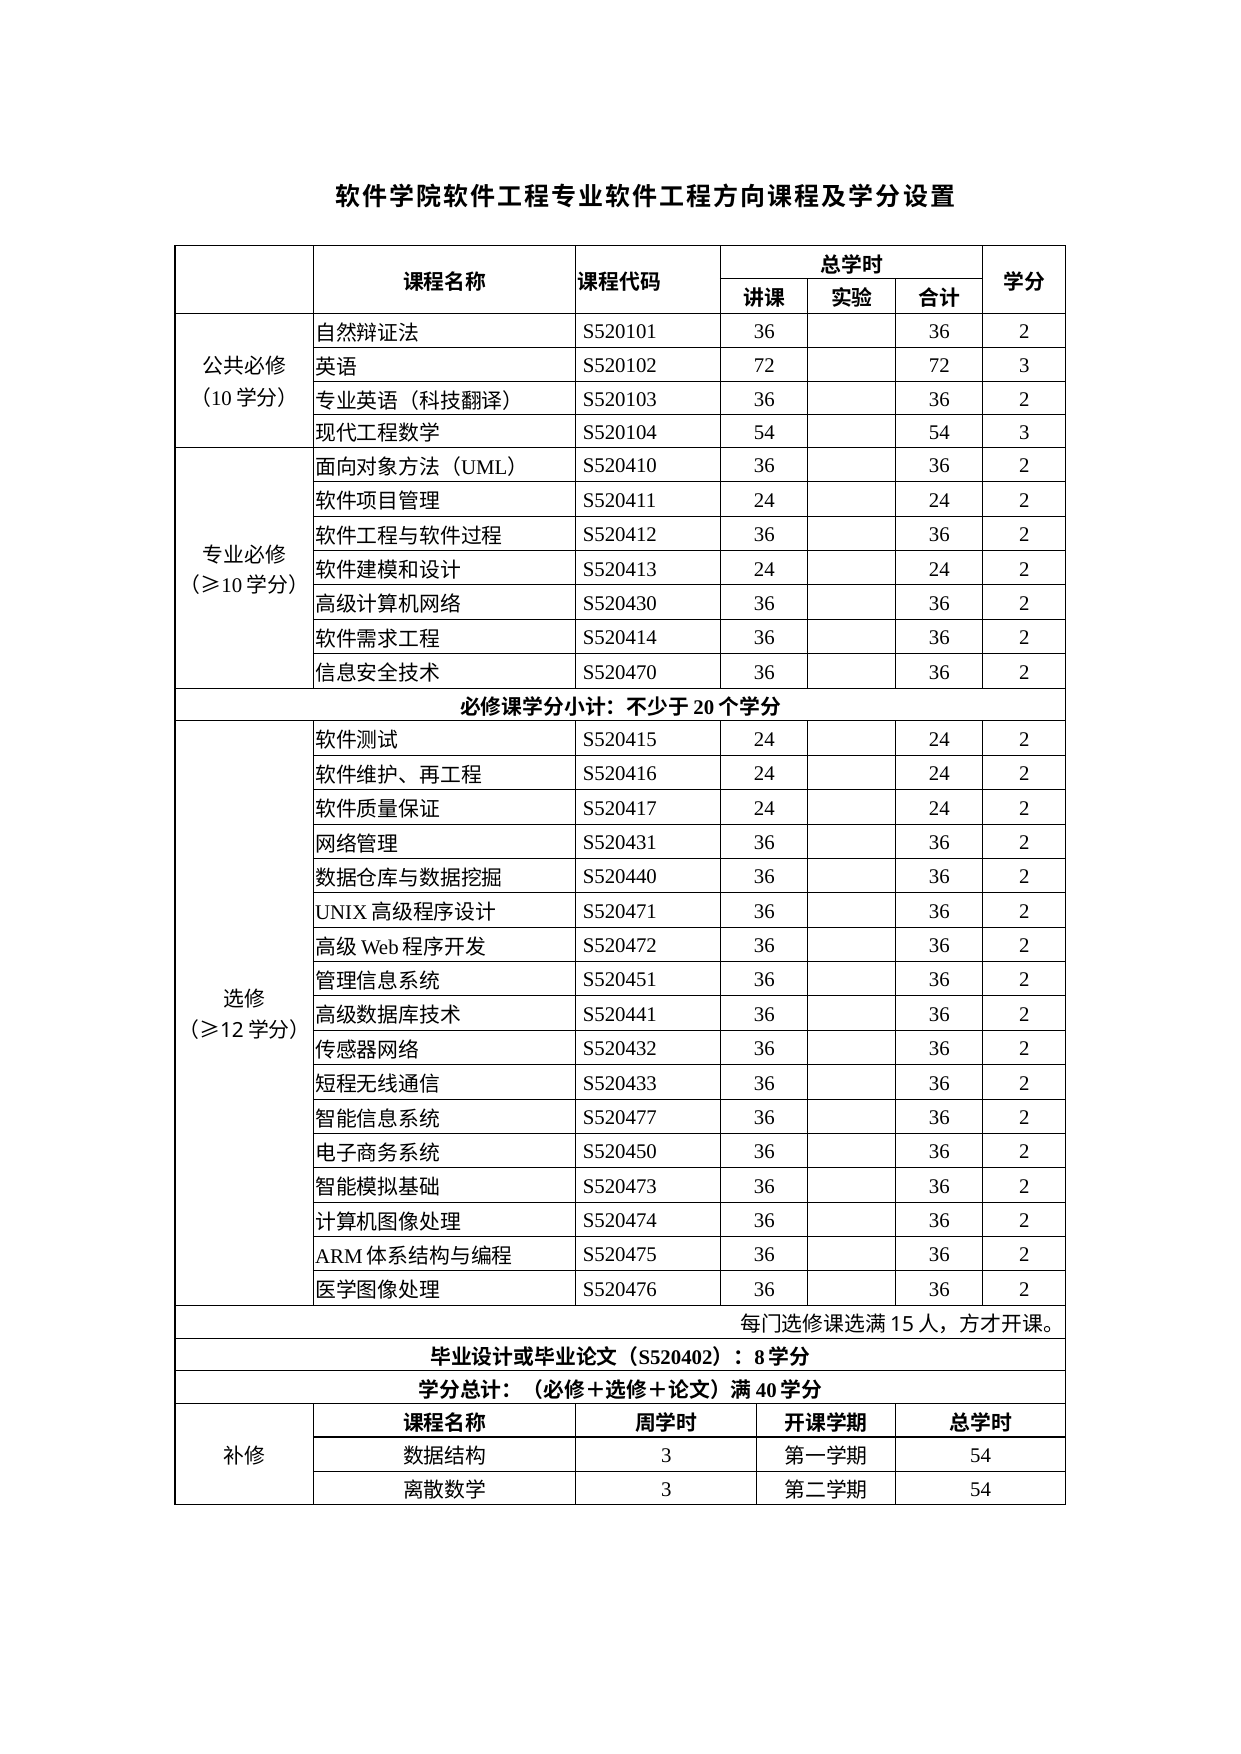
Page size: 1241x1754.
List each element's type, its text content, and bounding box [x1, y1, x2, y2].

table_cell 36 [721, 1100, 807, 1133]
table_cell 数据仓库与数据挖掘 [314, 859, 575, 892]
table_cell 36 [896, 1168, 982, 1202]
table_cell [808, 893, 895, 927]
table_cell S520432 [576, 1031, 720, 1064]
table_cell 36 [721, 1271, 807, 1305]
table_cell ARM体系结构与编程 [314, 1237, 575, 1270]
table_cell 36 [721, 382, 807, 414]
table_cell 2 [983, 517, 1065, 550]
table_cell S520440 [576, 859, 720, 892]
table_cell 36 [896, 382, 982, 414]
table_cell 54 [896, 415, 982, 447]
table_cell [808, 448, 895, 481]
table_cell 2 [983, 1100, 1065, 1133]
table_cell 36 [721, 620, 807, 653]
table_cell S520433 [576, 1065, 720, 1098]
table_cell 自然辩证法 [314, 314, 575, 347]
table_cell [808, 348, 895, 381]
table_cell 2 [983, 314, 1065, 347]
table_cell 网络管理 [314, 825, 575, 858]
table_cell 36 [896, 962, 982, 995]
table_cell 3 [983, 415, 1065, 447]
table_cell 36 [896, 448, 982, 481]
table_cell 选修 （≥12学分） [176, 721, 313, 1305]
table_cell [808, 517, 895, 550]
table_cell 电子商务系统 [314, 1134, 575, 1167]
table_cell [808, 620, 895, 653]
table_cell S520475 [576, 1237, 720, 1270]
table_cell 2 [983, 790, 1065, 823]
table_cell 54 [896, 1438, 1065, 1471]
table_cell [808, 1271, 895, 1305]
table_cell [808, 790, 895, 823]
table_cell 72 [721, 348, 807, 381]
table_cell [808, 482, 895, 516]
table_cell 36 [896, 654, 982, 687]
table_cell 36 [896, 1100, 982, 1133]
table_cell 软件需求工程 [314, 620, 575, 653]
table_cell 36 [721, 1031, 807, 1064]
table_cell [808, 551, 895, 584]
table_cell 软件质量保证 [314, 790, 575, 823]
table_cell 36 [896, 585, 982, 619]
table_cell 合计 [896, 279, 982, 312]
table_cell 智能信息系统 [314, 1100, 575, 1133]
table_cell 36 [721, 1168, 807, 1202]
table_cell S520471 [576, 893, 720, 927]
table_cell S520413 [576, 551, 720, 584]
table_cell 实验 [808, 279, 895, 312]
table_cell 2 [983, 893, 1065, 927]
table_cell S520417 [576, 790, 720, 823]
table_cell S520472 [576, 928, 720, 961]
table_cell 2 [983, 721, 1065, 755]
table_cell 2 [983, 996, 1065, 1030]
table_cell 36 [721, 448, 807, 481]
table_cell 36 [721, 962, 807, 995]
table_cell 2 [983, 825, 1065, 858]
table_cell 24 [896, 790, 982, 823]
table_cell 数据结构 [314, 1438, 575, 1471]
table_cell 计算机图像处理 [314, 1203, 575, 1236]
table_cell 每门选修课选满15人，方才开课。 [176, 1306, 1065, 1338]
table_cell 36 [721, 928, 807, 961]
table_cell S520474 [576, 1203, 720, 1236]
table_cell 软件建模和设计 [314, 551, 575, 584]
text 软件学院软件工程专业软件工程方向课程及学分设置 [187, 162, 1053, 227]
table_cell 54 [721, 415, 807, 447]
table_cell 2 [983, 1168, 1065, 1202]
table_cell 短程无线通信 [314, 1065, 575, 1098]
table_cell S520431 [576, 825, 720, 858]
table_cell 36 [896, 1031, 982, 1064]
table_cell 36 [721, 585, 807, 619]
table_header 课程名称 [314, 246, 575, 312]
table_cell S520451 [576, 962, 720, 995]
table_cell 2 [983, 1271, 1065, 1305]
table_cell 36 [721, 314, 807, 347]
table_cell 信息安全技术 [314, 654, 575, 687]
table_cell 2 [983, 448, 1065, 481]
table_cell 管理信息系统 [314, 962, 575, 995]
table_cell 补修 [176, 1404, 313, 1504]
table_cell 专业英语（科技翻译） [314, 382, 575, 414]
table_cell [808, 859, 895, 892]
table_cell 2 [983, 482, 1065, 516]
table_cell S520102 [576, 348, 720, 381]
table_cell 36 [721, 893, 807, 927]
table_cell S520477 [576, 1100, 720, 1133]
table_cell 面向对象方法（UML） [314, 448, 575, 481]
table_cell S520414 [576, 620, 720, 653]
table_cell [808, 825, 895, 858]
table_cell 2 [983, 928, 1065, 961]
table_cell [808, 756, 895, 789]
table_cell S520104 [576, 415, 720, 447]
table_cell 2 [983, 551, 1065, 584]
table_cell 2 [983, 654, 1065, 687]
table_cell 医学图像处理 [314, 1271, 575, 1305]
table_cell 36 [721, 859, 807, 892]
table_cell 24 [721, 551, 807, 584]
table_cell 36 [896, 1203, 982, 1236]
table_cell 2 [983, 585, 1065, 619]
table_cell S520470 [576, 654, 720, 687]
table_cell 软件维护、再工程 [314, 756, 575, 789]
table_cell S520416 [576, 756, 720, 789]
table_cell S520476 [576, 1271, 720, 1305]
table_cell 2 [983, 382, 1065, 414]
table_cell 24 [896, 551, 982, 584]
table_cell 36 [896, 517, 982, 550]
table_cell 高级数据库技术 [314, 996, 575, 1030]
table_cell 36 [896, 1065, 982, 1098]
table_cell [808, 382, 895, 414]
table_cell 2 [983, 620, 1065, 653]
table_cell 离散数学 [314, 1472, 575, 1504]
table_cell 第二学期 [757, 1472, 895, 1504]
table_cell 3 [576, 1438, 756, 1471]
table_cell [808, 585, 895, 619]
table_cell [808, 314, 895, 347]
table_cell 36 [896, 996, 982, 1030]
table_cell S520441 [576, 996, 720, 1030]
table_cell S520410 [576, 448, 720, 481]
table_cell S520430 [576, 585, 720, 619]
table_cell 2 [983, 756, 1065, 789]
table_cell S520411 [576, 482, 720, 516]
table_cell 24 [721, 482, 807, 516]
table_cell 3 [576, 1472, 756, 1504]
table_cell UNIX高级程序设计 [314, 893, 575, 927]
table_cell 36 [721, 1065, 807, 1098]
table_cell 24 [721, 790, 807, 823]
table_cell 36 [721, 996, 807, 1030]
table_cell [808, 654, 895, 687]
table_header 课程代码 [576, 246, 720, 312]
table_cell 现代工程数学 [314, 415, 575, 447]
table_cell 英语 [314, 348, 575, 381]
table_cell 学分总计：（必修＋选修＋论文）满40学分 [176, 1371, 1065, 1403]
table_cell S520101 [576, 314, 720, 347]
table_cell 24 [896, 482, 982, 516]
table_cell 24 [896, 756, 982, 789]
table_header [176, 246, 313, 312]
table_cell 2 [983, 1203, 1065, 1236]
table_cell 毕业设计或毕业论文（S520402）：8学分 [176, 1339, 1065, 1370]
table_cell 课程名称 [314, 1404, 575, 1436]
table_cell [808, 1237, 895, 1270]
table_cell [808, 962, 895, 995]
table_cell [808, 721, 895, 755]
table_cell [808, 996, 895, 1030]
table_cell 必修课学分小计：不少于20个学分 [176, 689, 1065, 720]
table_cell S520450 [576, 1134, 720, 1167]
table_cell 36 [896, 1237, 982, 1270]
table_cell [808, 928, 895, 961]
table_cell 36 [896, 1271, 982, 1305]
table_cell 2 [983, 1065, 1065, 1098]
table_cell [808, 1168, 895, 1202]
table_cell 3 [983, 348, 1065, 381]
table_cell 软件项目管理 [314, 482, 575, 516]
table_cell 36 [896, 620, 982, 653]
table_cell 智能模拟基础 [314, 1168, 575, 1202]
table_cell 36 [721, 1203, 807, 1236]
table_cell 周学时 [576, 1404, 756, 1436]
table_cell 总学时 [896, 1404, 1065, 1436]
table_header 学分 [983, 246, 1065, 312]
table_cell 软件工程与软件过程 [314, 517, 575, 550]
table_cell 2 [983, 1031, 1065, 1064]
table_cell 2 [983, 962, 1065, 995]
table_cell 36 [721, 1134, 807, 1167]
table_cell 2 [983, 1237, 1065, 1270]
table_cell 24 [721, 721, 807, 755]
table_cell 54 [896, 1472, 1065, 1504]
table_cell 公共必修 （10学分） [176, 314, 313, 447]
table_cell S520412 [576, 517, 720, 550]
table_cell [808, 1031, 895, 1064]
table_cell 36 [721, 654, 807, 687]
table_cell 36 [721, 517, 807, 550]
table_cell [808, 1100, 895, 1133]
table_cell S520473 [576, 1168, 720, 1202]
table_cell 开课学期 [757, 1404, 895, 1436]
table_cell 36 [721, 825, 807, 858]
table_cell 72 [896, 348, 982, 381]
table_cell 36 [896, 314, 982, 347]
table_cell 24 [721, 756, 807, 789]
table_header 总学时 [721, 246, 982, 278]
table_cell [808, 1203, 895, 1236]
table_cell 36 [896, 859, 982, 892]
table_cell 软件测试 [314, 721, 575, 755]
table_cell [808, 1065, 895, 1098]
table_cell 高级计算机网络 [314, 585, 575, 619]
table_cell [808, 415, 895, 447]
table_cell 24 [896, 721, 982, 755]
table_cell 36 [721, 1237, 807, 1270]
table_cell S520415 [576, 721, 720, 755]
table_cell [808, 1134, 895, 1167]
table_cell 36 [896, 893, 982, 927]
table_cell 传感器网络 [314, 1031, 575, 1064]
table_cell 专业必修 （≥10学分） [176, 448, 313, 687]
table_cell 36 [896, 825, 982, 858]
table_cell 讲课 [721, 279, 807, 312]
table_cell 36 [896, 1134, 982, 1167]
table_cell 第一学期 [757, 1438, 895, 1471]
table_cell 2 [983, 1134, 1065, 1167]
table_cell S520103 [576, 382, 720, 414]
table_cell 高级Web程序开发 [314, 928, 575, 961]
table_cell 36 [896, 928, 982, 961]
table_cell 2 [983, 859, 1065, 892]
